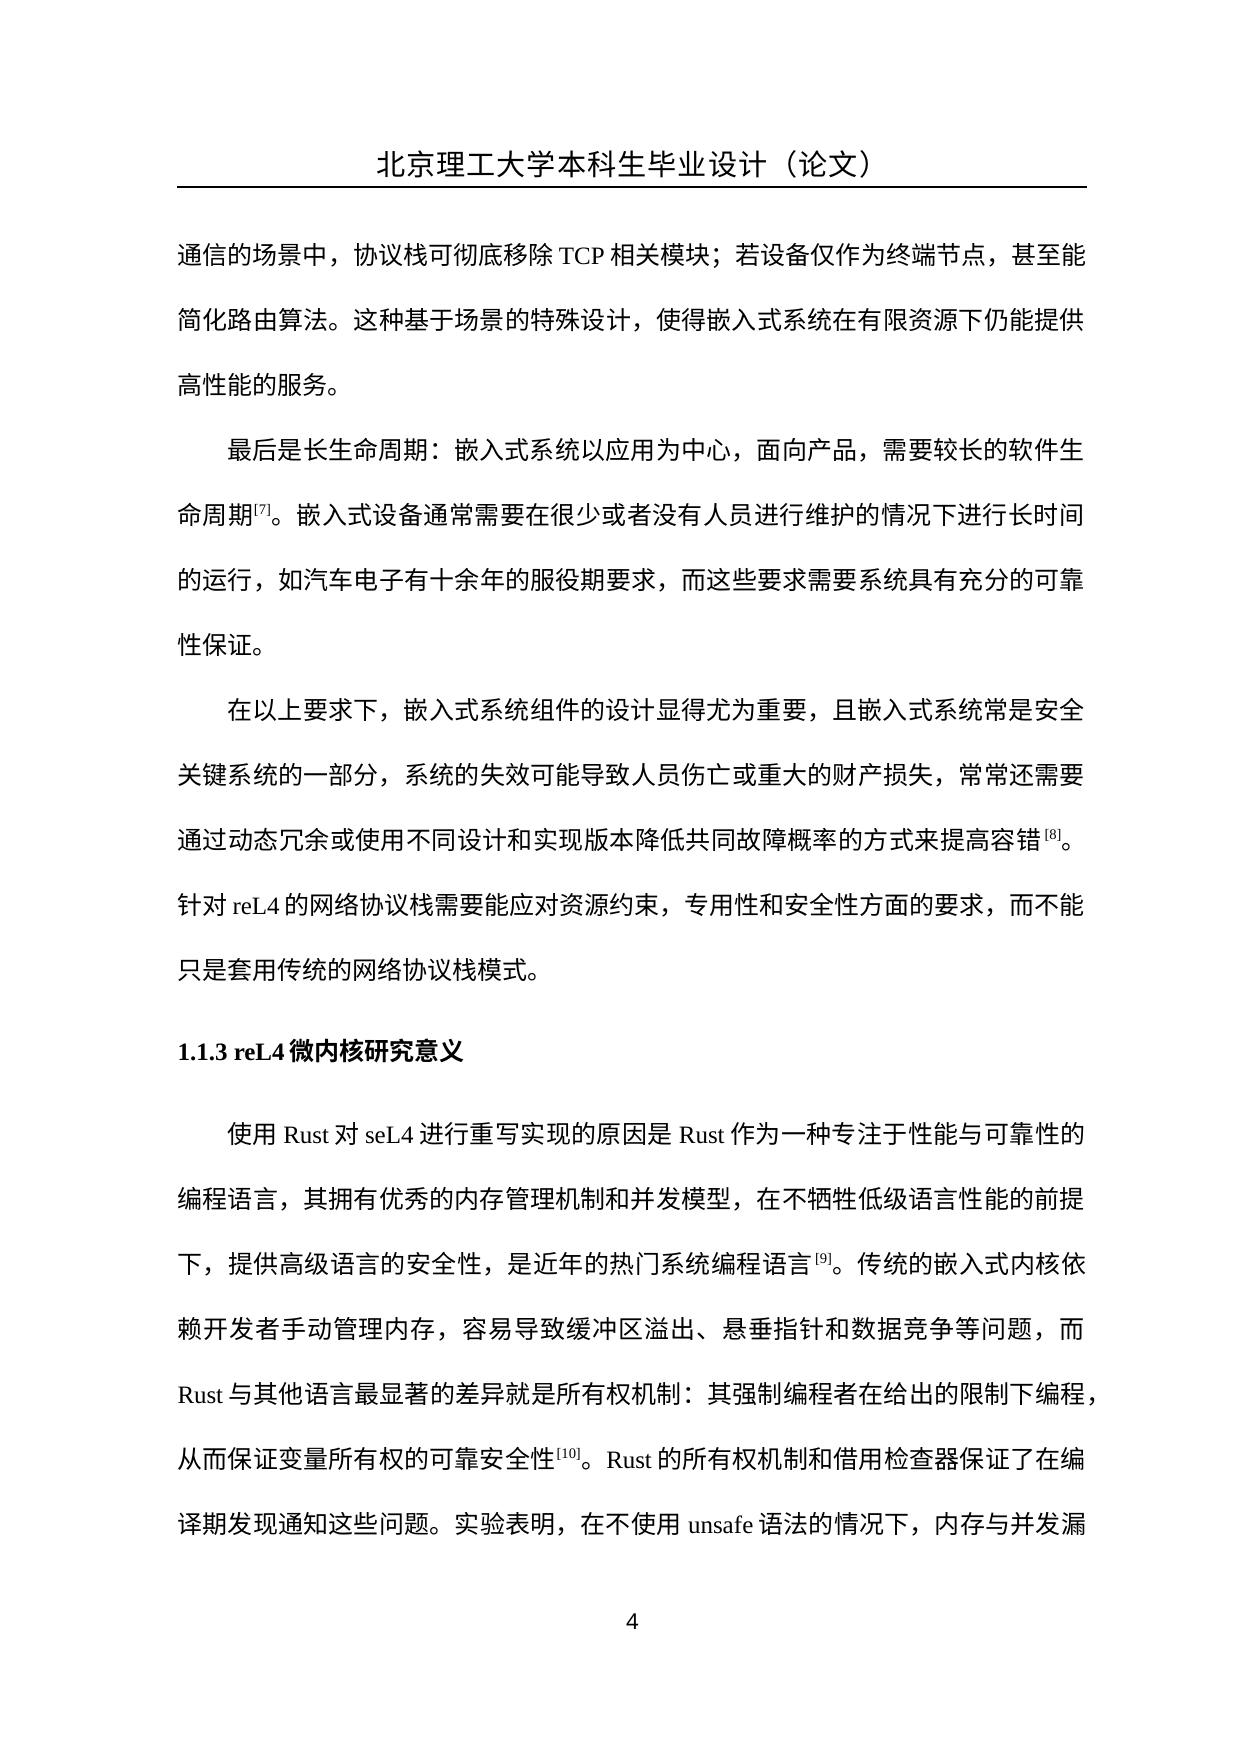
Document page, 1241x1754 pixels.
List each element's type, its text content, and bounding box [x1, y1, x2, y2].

text 1.1.3 reL4微内核研究意义 [177, 1017, 1087, 1082]
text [177, 1100, 1087, 1555]
text 在以上要求下，嵌入式系统组件的设计显得尤为重要，且嵌入式系统常是安全关键系统的一部分，系统的失效可能导致人员伤亡或重大的财产损失，常常还需要通过动态冗余或使用不同设计和实现版本降低共同故障概率的方式来提高容错[8]。针对reL4的网络协议栈需要能应对资源约束，专用性和安全性方面的要求，而不能只是套用传统的网络协议栈模式。 [177, 676, 1087, 1001]
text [177, 221, 1087, 416]
text 最后是长生命周期：嵌入式系统以应用为中心，面向产品，需要较长的软件生命周期[7]。嵌入式设备通常需要在很少或者没有人员进行维护的情况下进行长时间的运行，如汽车电子有十余年的服役期要求，而这些要求需要系统具有充分的可靠性保证。 [177, 416, 1087, 676]
